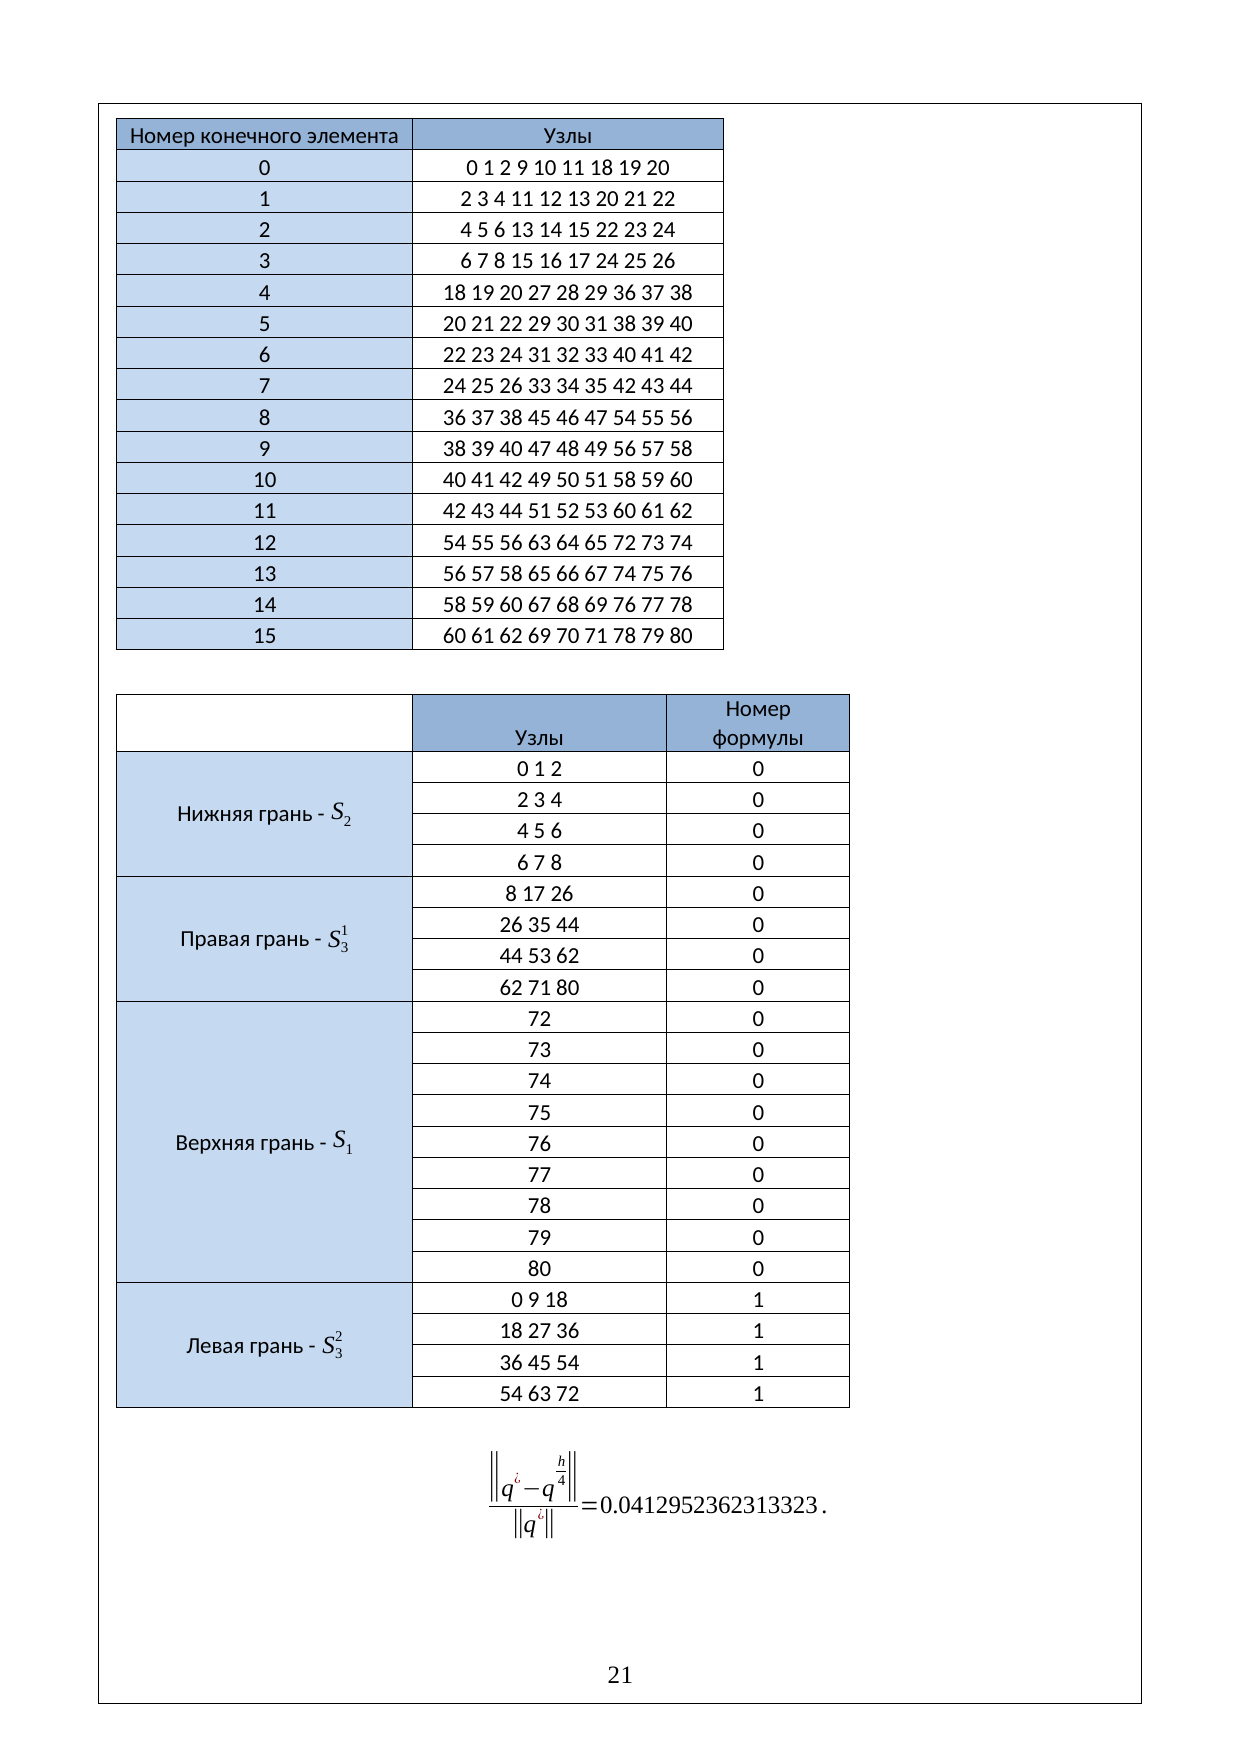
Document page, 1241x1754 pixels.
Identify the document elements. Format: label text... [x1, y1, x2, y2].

table_cell 79 [413, 1220, 666, 1251]
table_cell 77 [413, 1158, 666, 1188]
table_cell 0 [667, 1189, 849, 1219]
table_cell 62 71 80 [413, 970, 666, 1001]
table_cell 0 [667, 939, 849, 969]
table_cell 0 [117, 150, 412, 181]
table_cell 38 39 40 47 48 49 56 57 58 [413, 432, 723, 462]
table_cell Верхняя грань - [117, 1002, 412, 1282]
table_cell 72 [413, 1002, 666, 1032]
table_cell Нижняя грань - [117, 752, 412, 876]
table_cell 6 7 8 [413, 845, 666, 876]
table_cell 11 [117, 494, 412, 524]
table_cell 18 27 36 [413, 1314, 666, 1344]
table_cell 73 [413, 1033, 666, 1063]
table_cell 0 [667, 1064, 849, 1094]
table_cell 54 63 72 [413, 1377, 666, 1407]
table_cell Правая грань - [117, 877, 412, 1001]
table_cell 1 [667, 1345, 849, 1376]
table_cell 1 [667, 1377, 849, 1407]
table_cell 0 [667, 1252, 849, 1282]
table_cell 54 55 56 63 64 65 72 73 74 [413, 525, 723, 556]
table_header Номер формулы [667, 695, 849, 751]
table_cell 76 [413, 1127, 666, 1157]
table_cell 4 5 6 [413, 814, 666, 844]
table_cell 1 [117, 182, 412, 212]
table_cell 0 [667, 1158, 849, 1188]
table_cell 20 21 22 29 30 31 38 39 40 [413, 307, 723, 337]
table_cell 74 [413, 1064, 666, 1094]
table_cell 40 41 42 49 50 51 58 59 60 [413, 463, 723, 493]
table_cell 0 9 18 [413, 1283, 666, 1313]
table_header [117, 695, 412, 751]
table_cell 9 [117, 432, 412, 462]
table_cell 2 [117, 213, 412, 243]
table_cell 22 23 24 31 32 33 40 41 42 [413, 338, 723, 368]
table_cell 0 [667, 1033, 849, 1063]
table_cell 0 [667, 1095, 849, 1126]
table_cell 8 [117, 400, 412, 431]
table_cell 44 53 62 [413, 939, 666, 969]
table_cell 5 [117, 307, 412, 337]
table_cell 0 1 2 [413, 752, 666, 782]
table_cell 0 [667, 1220, 849, 1251]
table_header Узлы [413, 119, 723, 149]
table_cell 0 [667, 752, 849, 782]
table_cell 0 [667, 908, 849, 938]
table_cell 6 7 8 15 16 17 24 25 26 [413, 244, 723, 274]
table_cell 36 37 38 45 46 47 54 55 56 [413, 400, 723, 431]
table_cell 14 [117, 588, 412, 618]
table_cell 0 [667, 1002, 849, 1032]
table_cell 26 35 44 [413, 908, 666, 938]
table_cell 3 [117, 244, 412, 274]
table_cell 10 [117, 463, 412, 493]
table_cell 78 [413, 1189, 666, 1219]
table_cell 4 5 6 13 14 15 22 23 24 [413, 213, 723, 243]
table_cell 4 [117, 275, 412, 306]
table_cell 0 [667, 814, 849, 844]
table_cell 36 45 54 [413, 1345, 666, 1376]
table_cell 1 [667, 1314, 849, 1344]
table_cell 15 [117, 619, 412, 649]
table_cell 8 17 26 [413, 877, 666, 907]
table_cell 0 [667, 877, 849, 907]
table_cell 24 25 26 33 34 35 42 43 44 [413, 369, 723, 399]
table_cell 0 [667, 1127, 849, 1157]
table_cell 12 [117, 525, 412, 556]
table_header Номер конечного элемента [117, 119, 412, 149]
table_cell 13 [117, 557, 412, 587]
table_cell 56 57 58 65 66 67 74 75 76 [413, 557, 723, 587]
table_cell 0 [667, 845, 849, 876]
table_cell 0 1 2 9 10 11 18 19 20 [413, 150, 723, 181]
table_cell 2 3 4 11 12 13 20 21 22 [413, 182, 723, 212]
table_cell 18 19 20 27 28 29 36 37 38 [413, 275, 723, 306]
table_cell 58 59 60 67 68 69 76 77 78 [413, 588, 723, 618]
table_cell 42 43 44 51 52 53 60 61 62 [413, 494, 723, 524]
table_cell 2 3 4 [413, 783, 666, 813]
table_cell 1 [667, 1283, 849, 1313]
table_cell Левая грань - [117, 1283, 412, 1407]
table_cell 7 [117, 369, 412, 399]
table_cell 6 [117, 338, 412, 368]
table_cell 75 [413, 1095, 666, 1126]
table_cell 0 [667, 970, 849, 1001]
table_cell 80 [413, 1252, 666, 1282]
table_cell 60 61 62 69 70 71 78 79 80 [413, 619, 723, 649]
table_header Узлы [413, 695, 666, 751]
table_cell 0 [667, 783, 849, 813]
